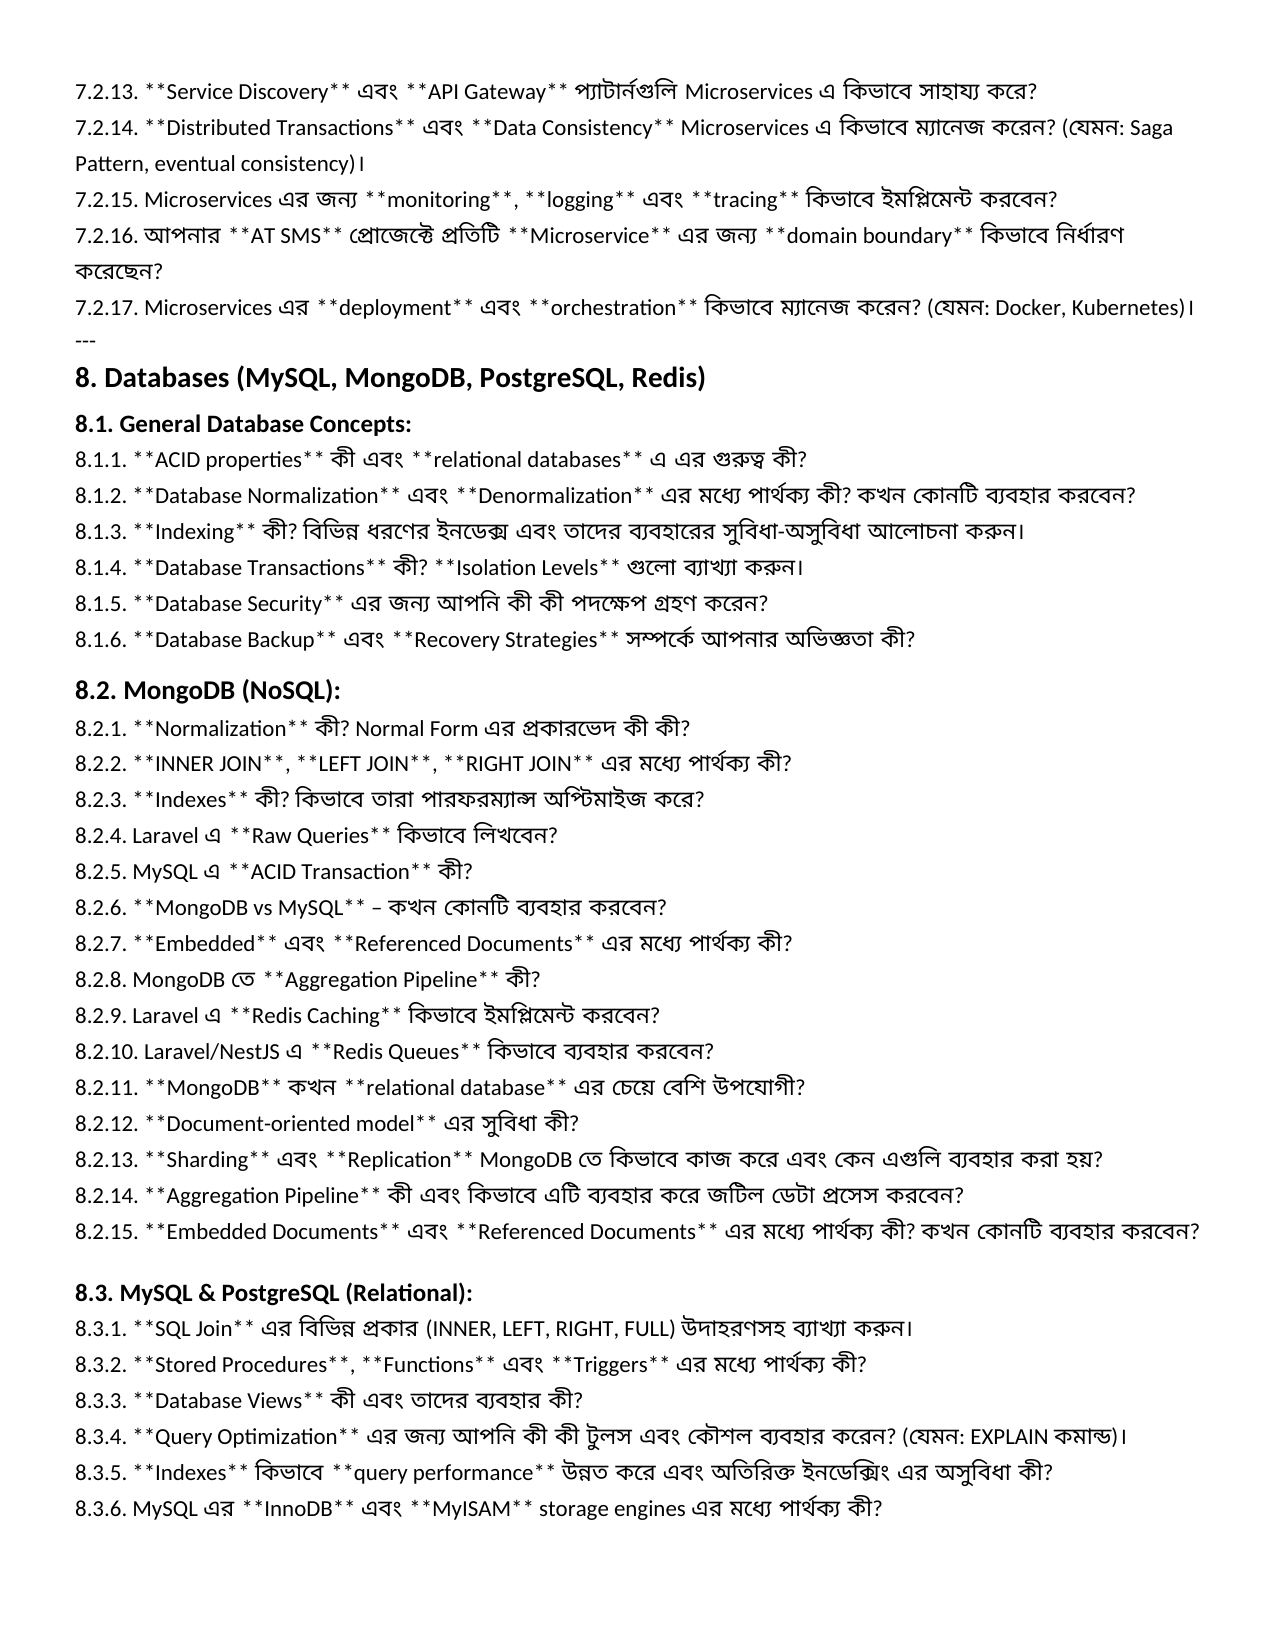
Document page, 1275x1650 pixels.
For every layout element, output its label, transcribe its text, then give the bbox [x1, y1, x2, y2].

text 8.3.3. **Database Views** কী এবং তাদের ব্যবহার কী? [75, 1384, 1200, 1415]
text 7.2.13. **Service Discovery** এবং **API Gateway** প্যাটার্নগুলি Microservices এ কিভাবে সাহায্য করে? [75, 75, 1200, 106]
text 8.2. MongoDB (NoSQL): [75, 673, 1200, 707]
text 8.2.10. Laravel/NestJS এ **Redis Queues** কিভাবে ব্যবহার করবেন? [75, 1035, 1200, 1066]
text 8.1. General Database Concepts: [75, 408, 1200, 439]
text 8.1.5. **Database Security** এর জন্য আপনি কী কী পদক্ষেপ গ্রহণ করেন? [75, 587, 1200, 618]
text 8.3. MySQL & PostgreSQL (Relational): [75, 1277, 1200, 1307]
text 8.2.2. **INNER JOIN**, **LEFT JOIN**, **RIGHT JOIN** এর মধ্যে পার্থক্য কী? [75, 747, 1200, 779]
text 8.3.6. MySQL এর **InnoDB** এবং **MyISAM** storage engines এর মধ্যে পার্থক্য কী? [75, 1492, 1200, 1523]
text 8.2.7. **Embedded** এবং **Referenced Documents** এর মধ্যে পার্থক্য কী? [75, 927, 1200, 958]
text 8.2.8. MongoDB তে **Aggregation Pipeline** কী? [75, 963, 1200, 994]
text 8.2.15. **Embedded Documents** এবং **Referenced Documents** এর মধ্যে পার্থক্য কী? কখন কোনটি ব্যবহার করবেন? [75, 1214, 1200, 1246]
text 8.2.11. **MongoDB** কখন **relational database** এর চেয়ে বেশি উপযোগী? [75, 1071, 1200, 1102]
text 8.2.1. **Normalization** কী? Normal Form এর প্রকারভেদ কী কী? [75, 711, 1200, 743]
text 8.1.1. **ACID properties** কী এবং **relational databases** এ এর গুরুত্ব কী? [75, 443, 1200, 474]
text 8.2.5. MySQL এ **ACID Transaction** কী? [75, 855, 1200, 886]
text 7.2.17. Microservices এর **deployment** এবং **orchestration** কিভাবে ম্যানেজ করেন? (যেমন: Docker, Kubernetes)। [75, 291, 1200, 322]
text 8.2.3. **Indexes** কী? কিভাবে তারা পারফরম্যান্স অপ্টিমাইজ করে? [75, 783, 1200, 814]
text 8.2.14. **Aggregation Pipeline** কী এবং কিভাবে এটি ব্যবহার করে জটিল ডেটা প্রসেস করবেন? [75, 1179, 1200, 1210]
text 8.3.2. **Stored Procedures**, **Functions** এবং **Triggers** এর মধ্যে পার্থক্য কী? [75, 1348, 1200, 1379]
text 8. Databases (MySQL, MongoDB, PostgreSQL, Redis) [75, 359, 1200, 394]
text 8.2.13. **Sharding** এবং **Replication** MongoDB তে কিভাবে কাজ করে এবং কেন এগুলি ব্যবহার করা হয়? [75, 1143, 1200, 1174]
text 8.2.9. Laravel এ **Redis Caching** কিভাবে ইমপ্লিমেন্ট করবেন? [75, 999, 1200, 1030]
text 8.3.1. **SQL Join** এর বিভিন্ন প্রকার (INNER, LEFT, RIGHT, FULL) উদাহরণসহ ব্যাখ্যা করুন। [75, 1312, 1200, 1343]
text 8.1.4. **Database Transactions** কী? **Isolation Levels** গুলো ব্যাখ্যা করুন। [75, 551, 1200, 582]
text 8.2.6. **MongoDB vs MySQL** – কখন কোনটি ব্যবহার করবেন? [75, 891, 1200, 922]
text 8.3.4. **Query Optimization** এর জন্য আপনি কী কী টুলস এবং কৌশল ব্যবহার করেন? (যেমন: EXPLAIN কমান্ড)। [75, 1420, 1200, 1451]
text 8.2.12. **Document-oriented model** এর সুবিধা কী? [75, 1107, 1200, 1138]
text 8.1.3. **Indexing** কী? বিভিন্ন ধরণের ইনডেক্স এবং তাদের ব্যবহারের সুবিধা-অসুবিধা আলোচনা করুন। [75, 515, 1200, 546]
text --- [75, 327, 1200, 354]
text 7.2.14. **Distributed Transactions** এবং **Data Consistency** Microservices এ কিভাবে ম্যানেজ করেন? (যেমন: Saga Pattern, eventual consistency)। [75, 111, 1200, 178]
text 8.1.2. **Database Normalization** এবং **Denormalization** এর মধ্যে পার্থক্য কী? কখন কোনটি ব্যবহার করবেন? [75, 479, 1200, 511]
text 8.1.6. **Database Backup** এবং **Recovery Strategies** সম্পর্কে আপনার অভিজ্ঞতা কী? [75, 623, 1200, 654]
text 7.2.15. Microservices এর জন্য **monitoring**, **logging** এবং **tracing** কিভাবে ইমপ্লিমেন্ট করবেন? [75, 183, 1200, 214]
text 8.3.5. **Indexes** কিভাবে **query performance** উন্নত করে এবং অতিরিক্ত ইনডেক্সিং এর অসুবিধা কী? [75, 1456, 1200, 1487]
text 8.2.4. Laravel এ **Raw Queries** কিভাবে লিখবেন? [75, 819, 1200, 851]
text 7.2.16. আপনার **AT SMS** প্রোজেক্টে প্রতিটি **Microservice** এর জন্য **domain boundary** কিভাবে নির্ধারণ করেছেন? [75, 219, 1200, 286]
